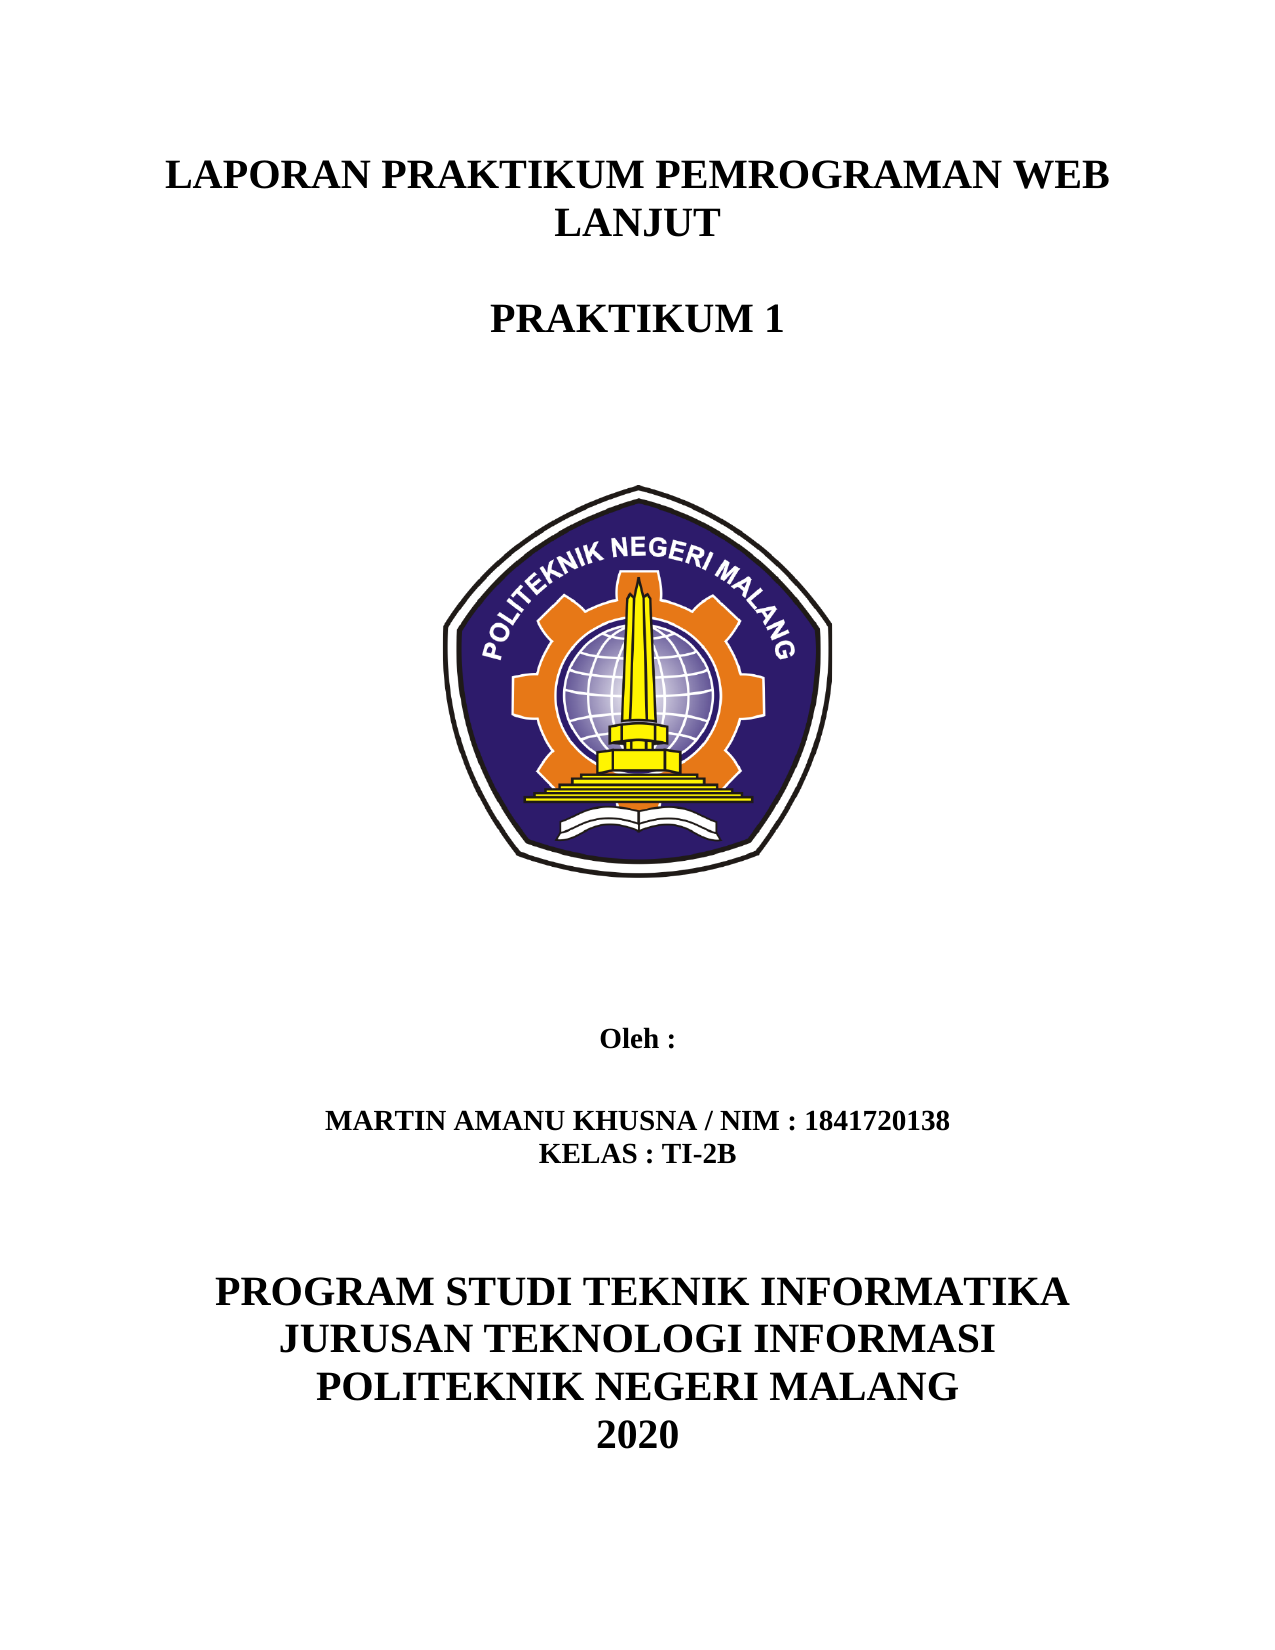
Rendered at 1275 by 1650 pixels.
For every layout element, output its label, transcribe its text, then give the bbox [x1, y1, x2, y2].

text Oleh : [150, 1022, 1125, 1055]
text KELAS : TI-2B [150, 1137, 1125, 1170]
picture [442, 485, 833, 878]
text JURUSAN TEKNOLOGI INFORMASI [150, 1314, 1125, 1362]
text PRAKTIKUM 1 [150, 294, 1125, 342]
text LAPORAN PRAKTIKUM PEMROGRAMAN WEB LANJUT [150, 150, 1125, 246]
text POLITEKNIK NEGERI MALANG [150, 1362, 1125, 1410]
text PROGRAM STUDI TEKNIK INFORMATIKA [150, 1266, 1125, 1314]
text MARTIN AMANU KHUSNA / NIM : 1841720138 [150, 1103, 1125, 1137]
text 2020 [150, 1410, 1125, 1458]
